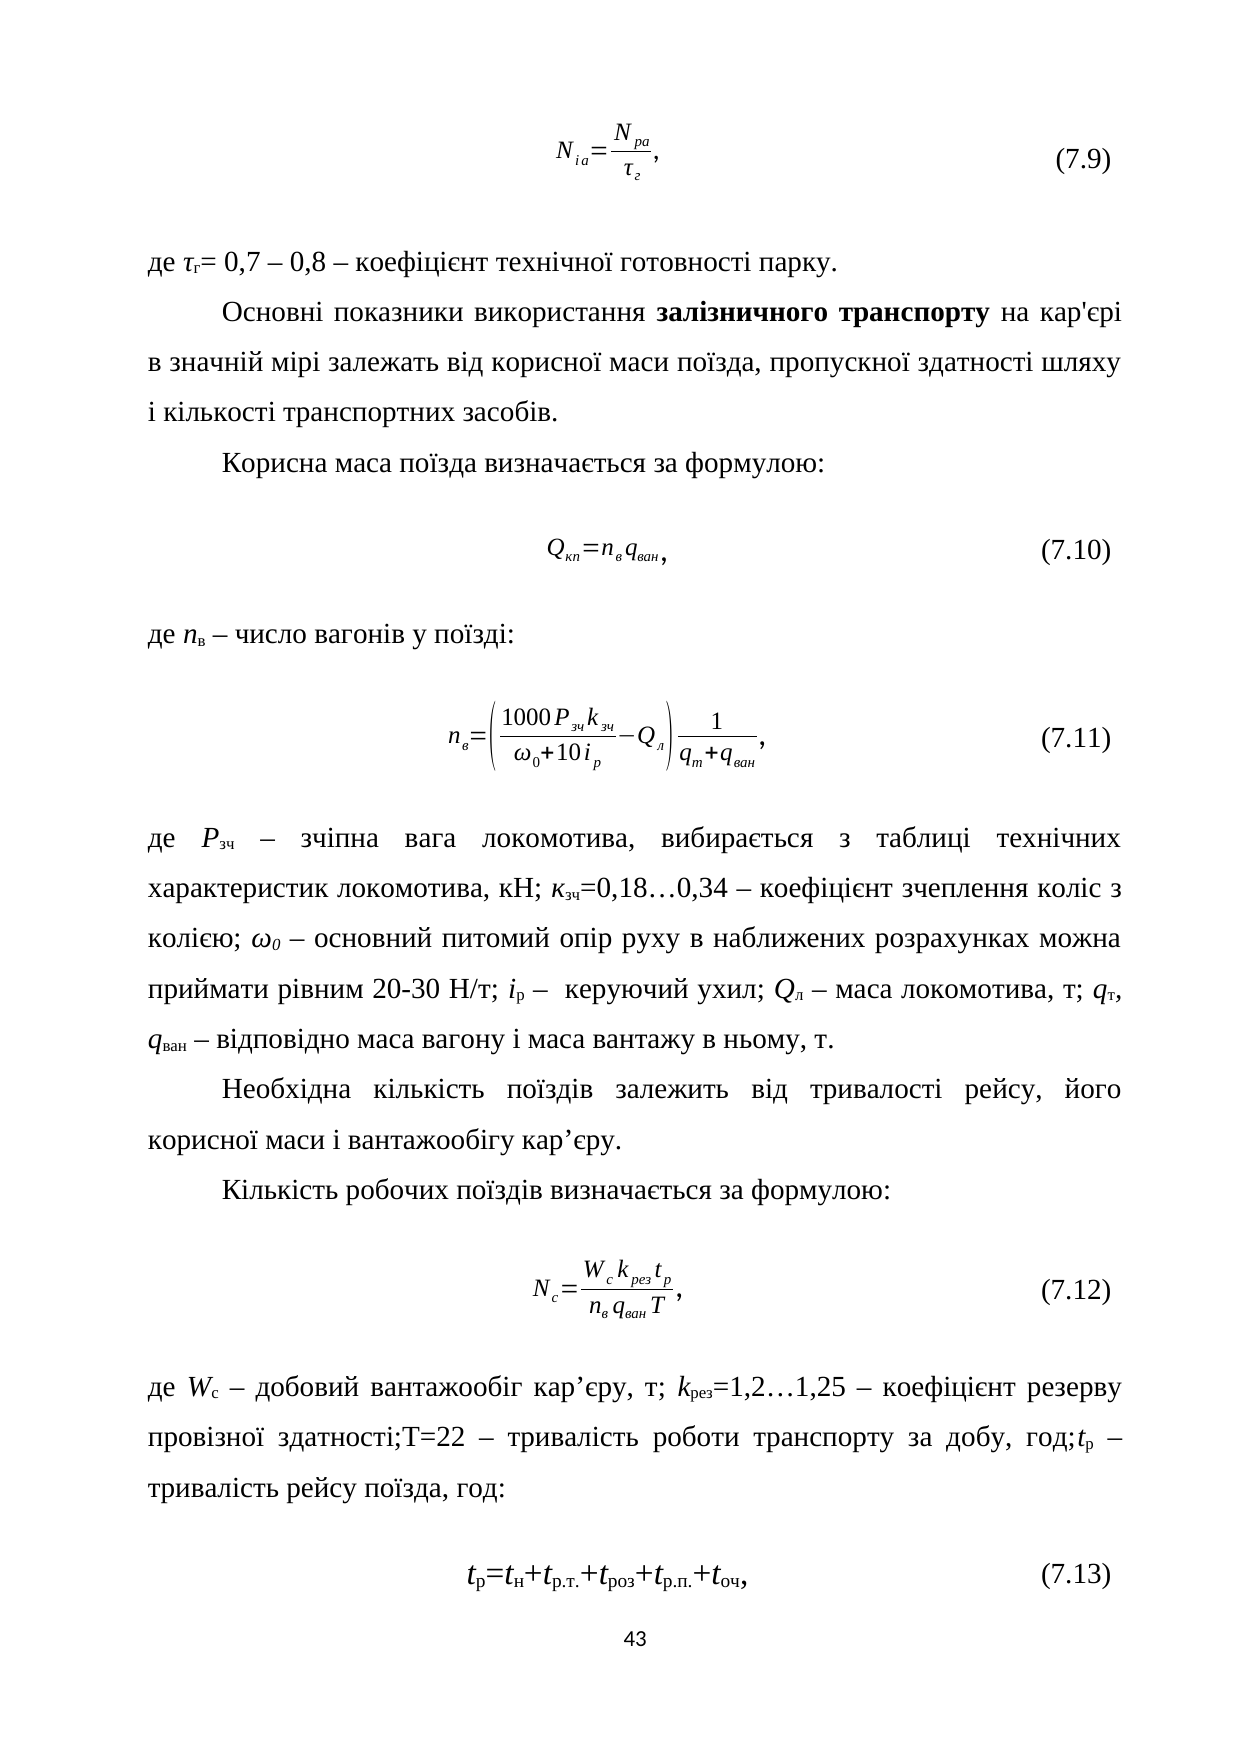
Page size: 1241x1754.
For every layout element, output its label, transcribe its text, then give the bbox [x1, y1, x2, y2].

table_header (7.11) [1004, 700, 1122, 786]
table_header , [136, 118, 1004, 210]
text де Рзч – зчіпна вага локомотива, вибирається з таблиці технічних характеристик локомотива, кН; кзч=0,18…0,34 – коефіцієнт зчеплення коліс з колією; ω0 – основний питомий опір руху в наближених розрахунках можна приймати рівним 20-30 Н/т; ір – керуючий ухил; Qл – маса локомотива, т; qт, qван – відповідно маса вагону і маса вантажу в ньому, т. [148, 820, 1122, 1055]
text Необхідна кількість поїздів залежить від тривалості рейсу, його корисної маси і вантажообігу кар’єру. [148, 1072, 1122, 1155]
table_header (7.9) [1004, 118, 1122, 210]
text Кількість робочих поїздів визначається за формулою: [148, 1172, 1122, 1206]
table_header tр=tн+tр.т.+tроз+tр.п.+tоч, [136, 1554, 1004, 1605]
text де Wс – добовий вантажообіг кар’єру, т; kрез=1,2…1,25 – коефіцієнт резерву провізної здатності;Т=22 – тривалість роботи транспорту за добу, год;tр – тривалість рейсу поїзда, год: [148, 1369, 1122, 1503]
table_header , [136, 529, 1004, 583]
table_header , [136, 700, 1004, 786]
text де τг= 0,7 – 0,8 – коефіцієнт технічної готовності парку. [148, 244, 1122, 277]
text Корисна маса поїзда визначається за формулою: [148, 445, 1122, 478]
table_header (7.12) [1004, 1256, 1122, 1336]
table_header , [136, 1256, 1004, 1336]
table_header (7.10) [1004, 529, 1122, 583]
text де nв – число вагонів у поїзді: [148, 616, 1122, 650]
text Основні показники використання залізничного транспорту на кар'єрі в значній мірі залежать від корисної маси поїзда, пропускної здатності шляху і кількості транспортних засобів. [148, 294, 1122, 428]
table_header (7.13) [1004, 1554, 1122, 1605]
